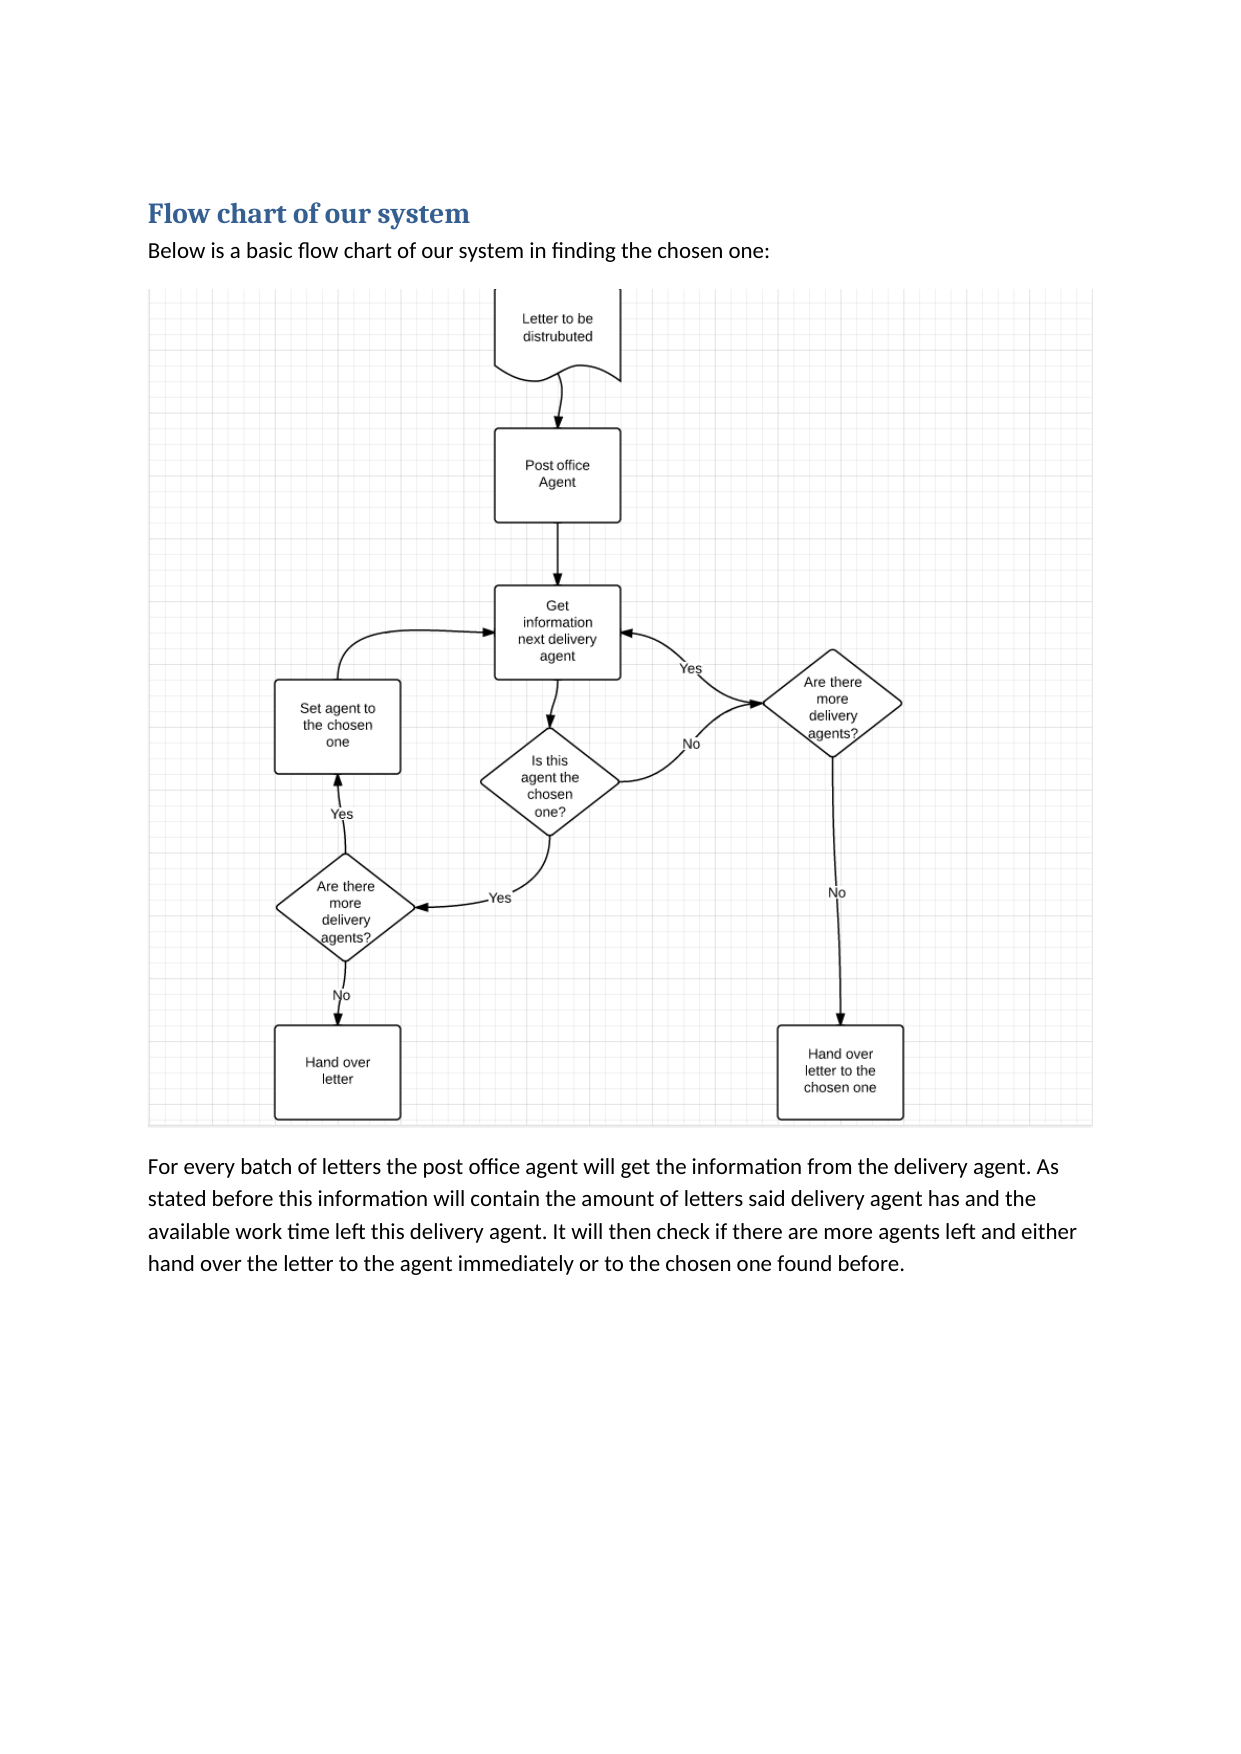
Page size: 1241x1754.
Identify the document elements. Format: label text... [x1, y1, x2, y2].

text For every batch of letters the post office agent will get the information from the delivery agent. As stated before this information will contain the amount of letters said delivery agent has and the available work time left this delivery agent. It will then check if there are more agents left and either hand over the letter to the agent immediately or to the chosen one found before. [148, 1152, 1093, 1277]
picture [147, 289, 1093, 1128]
subtitle Flow chart of our system [148, 198, 1093, 231]
text Below is a basic flow chart of our system in finding the chosen one: [148, 236, 1093, 264]
